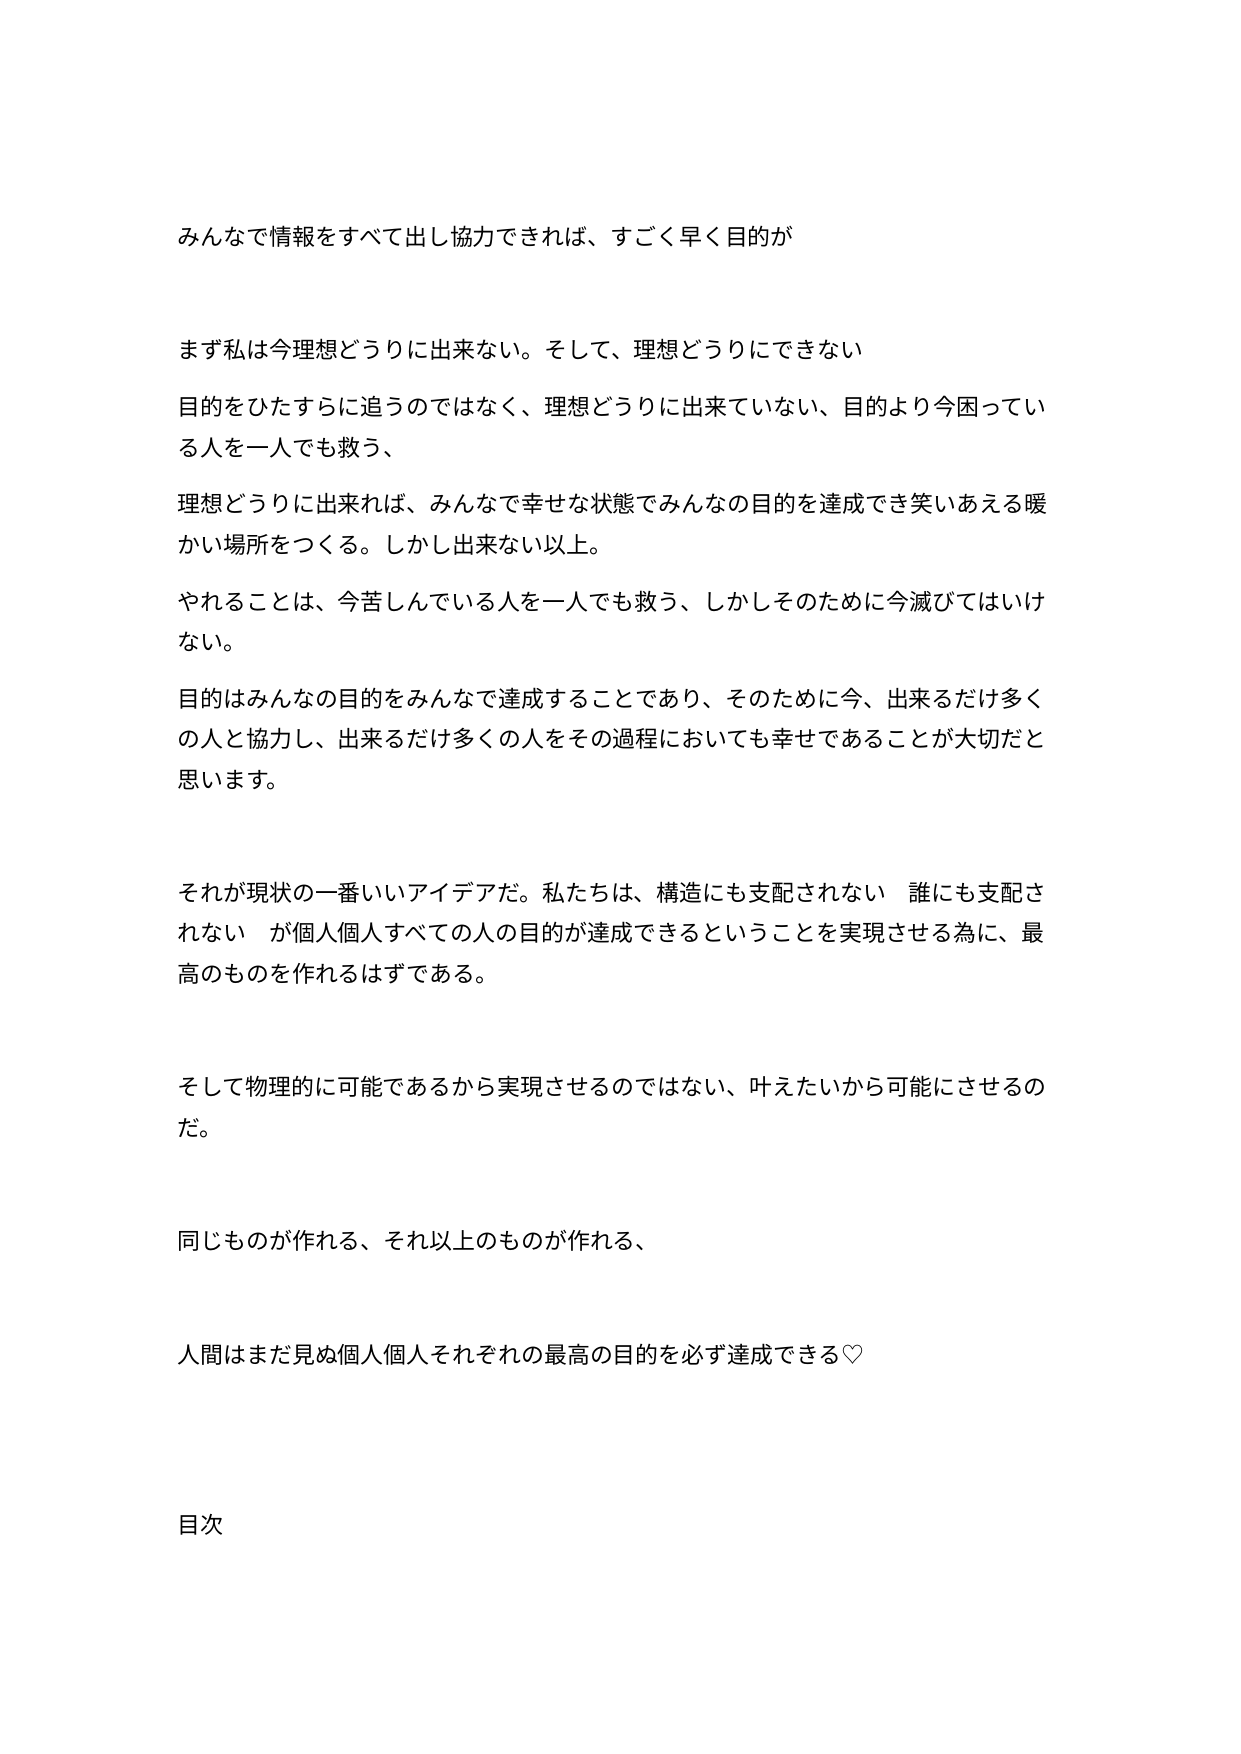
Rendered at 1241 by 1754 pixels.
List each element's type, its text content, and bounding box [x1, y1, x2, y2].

text 人間はまだ見ぬ個人個人それぞれの最高の目的を必ず達成できる♡ [177, 1334, 1063, 1372]
text それが現状の一番いいアイデアだ。私たちは、構造にも支配されない 誰にも支配されない が個人個人すべての人の目的が達成できるということを実現させる為に、最高のものを作れるはずである。 [177, 873, 1063, 991]
text 目次 [177, 1504, 1063, 1542]
text そして物理的に可能であるから実現させるのではない、叶えたいから可能にさせるのだ。 [177, 1067, 1063, 1145]
text やれることは、今苦しんでいる人を一人でも救う、しかしそのために今滅びてはいけない。 [177, 581, 1063, 659]
text まず私は今理想どうりに出来ない。そして、理想どうりにできない [177, 330, 1063, 368]
text 同じものが作れる、それ以上のものが作れる、 [177, 1221, 1063, 1258]
text みんなで情報をすべて出し協力できれば、すごく早く目的が [177, 217, 1063, 254]
text 理想どうりに出来れば、みんなで幸せな状態でみんなの目的を達成でき笑いあえる暖かい場所をつくる。しかし出来ない以上。 [177, 484, 1063, 562]
text 目的はみんなの目的をみんなで達成することであり、そのために今、出来るだけ多くの人と協力し、出来るだけ多くの人をその過程においても幸せであることが大切だと思います。 [177, 678, 1063, 797]
text 目的をひたすらに追うのではなく、理想どうりに出来ていない、目的より今困っている人を一人でも救う、 [177, 387, 1063, 465]
